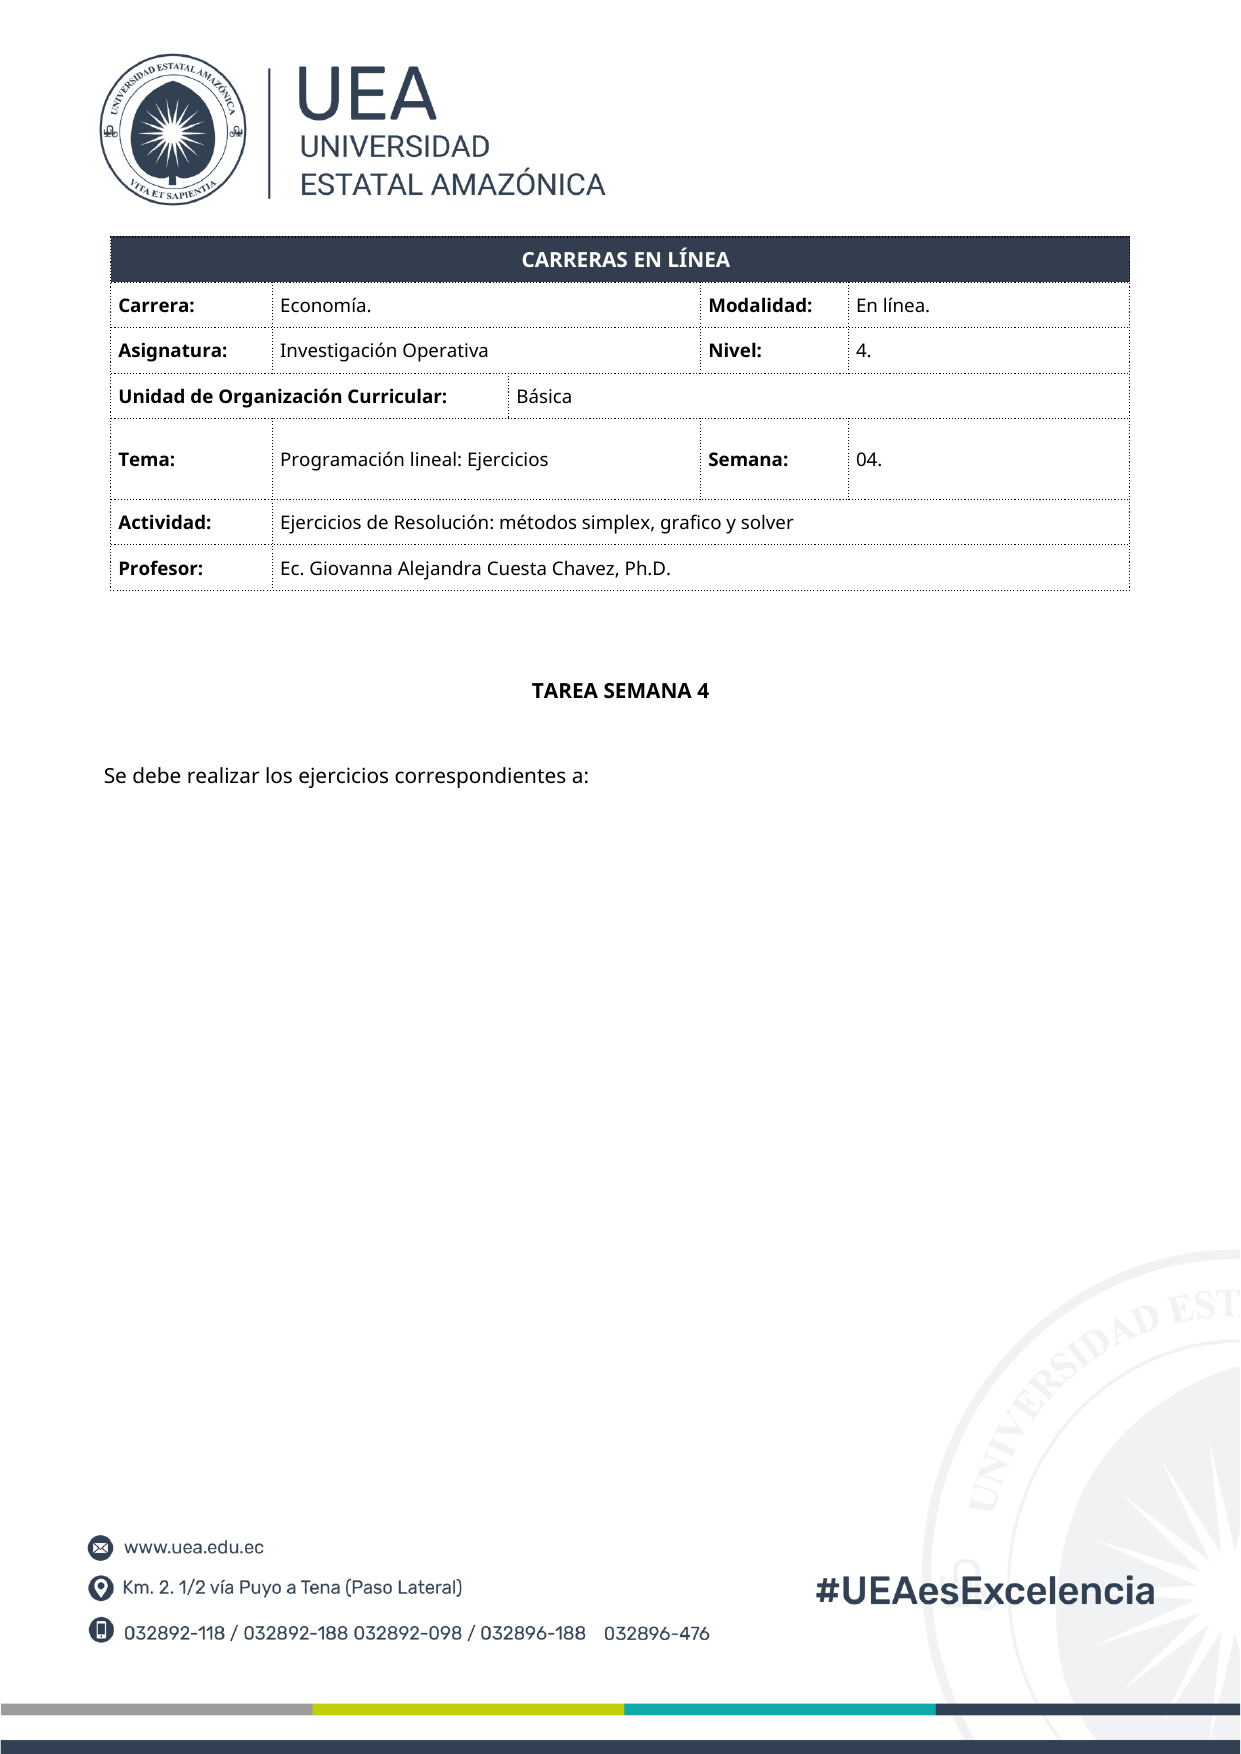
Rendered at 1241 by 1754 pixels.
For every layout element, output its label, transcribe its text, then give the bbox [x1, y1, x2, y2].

table_cell Básica [509, 373, 1130, 418]
table_cell Nivel: [701, 327, 848, 373]
picture [0, 1234, 1241, 1754]
table_cell 04. [849, 418, 1130, 499]
table_cell En línea. [849, 282, 1130, 327]
table_cell Tema: [111, 418, 273, 499]
table_cell Carrera: [111, 282, 273, 327]
table_cell 4. [849, 327, 1130, 373]
table_cell Modalidad: [701, 282, 848, 327]
table_cell Actividad: [111, 499, 273, 544]
table_cell Unidad de Organización Curricular: [111, 373, 509, 418]
table_cell Profesor: [111, 544, 273, 590]
table_cell Economía. [273, 282, 701, 327]
text TAREA SEMANA 4 [103, 676, 1137, 704]
text Se debe realizar los ejercicios correspondientes a: [103, 761, 1137, 790]
table_header CARRERAS EN LÍNEA [111, 236, 1130, 282]
table_cell Ec. Giovanna Alejandra Cuesta Chavez, Ph.D. [273, 544, 1130, 590]
picture [0, 31, 1241, 1194]
table_cell Programación lineal: Ejercicios [273, 418, 701, 499]
table_cell Asignatura: [111, 327, 273, 373]
table_cell Investigación Operativa [273, 327, 701, 373]
table_cell Ejercicios de Resolución: métodos simplex, grafico y solver [273, 499, 1130, 544]
table_cell Semana: [701, 418, 848, 499]
